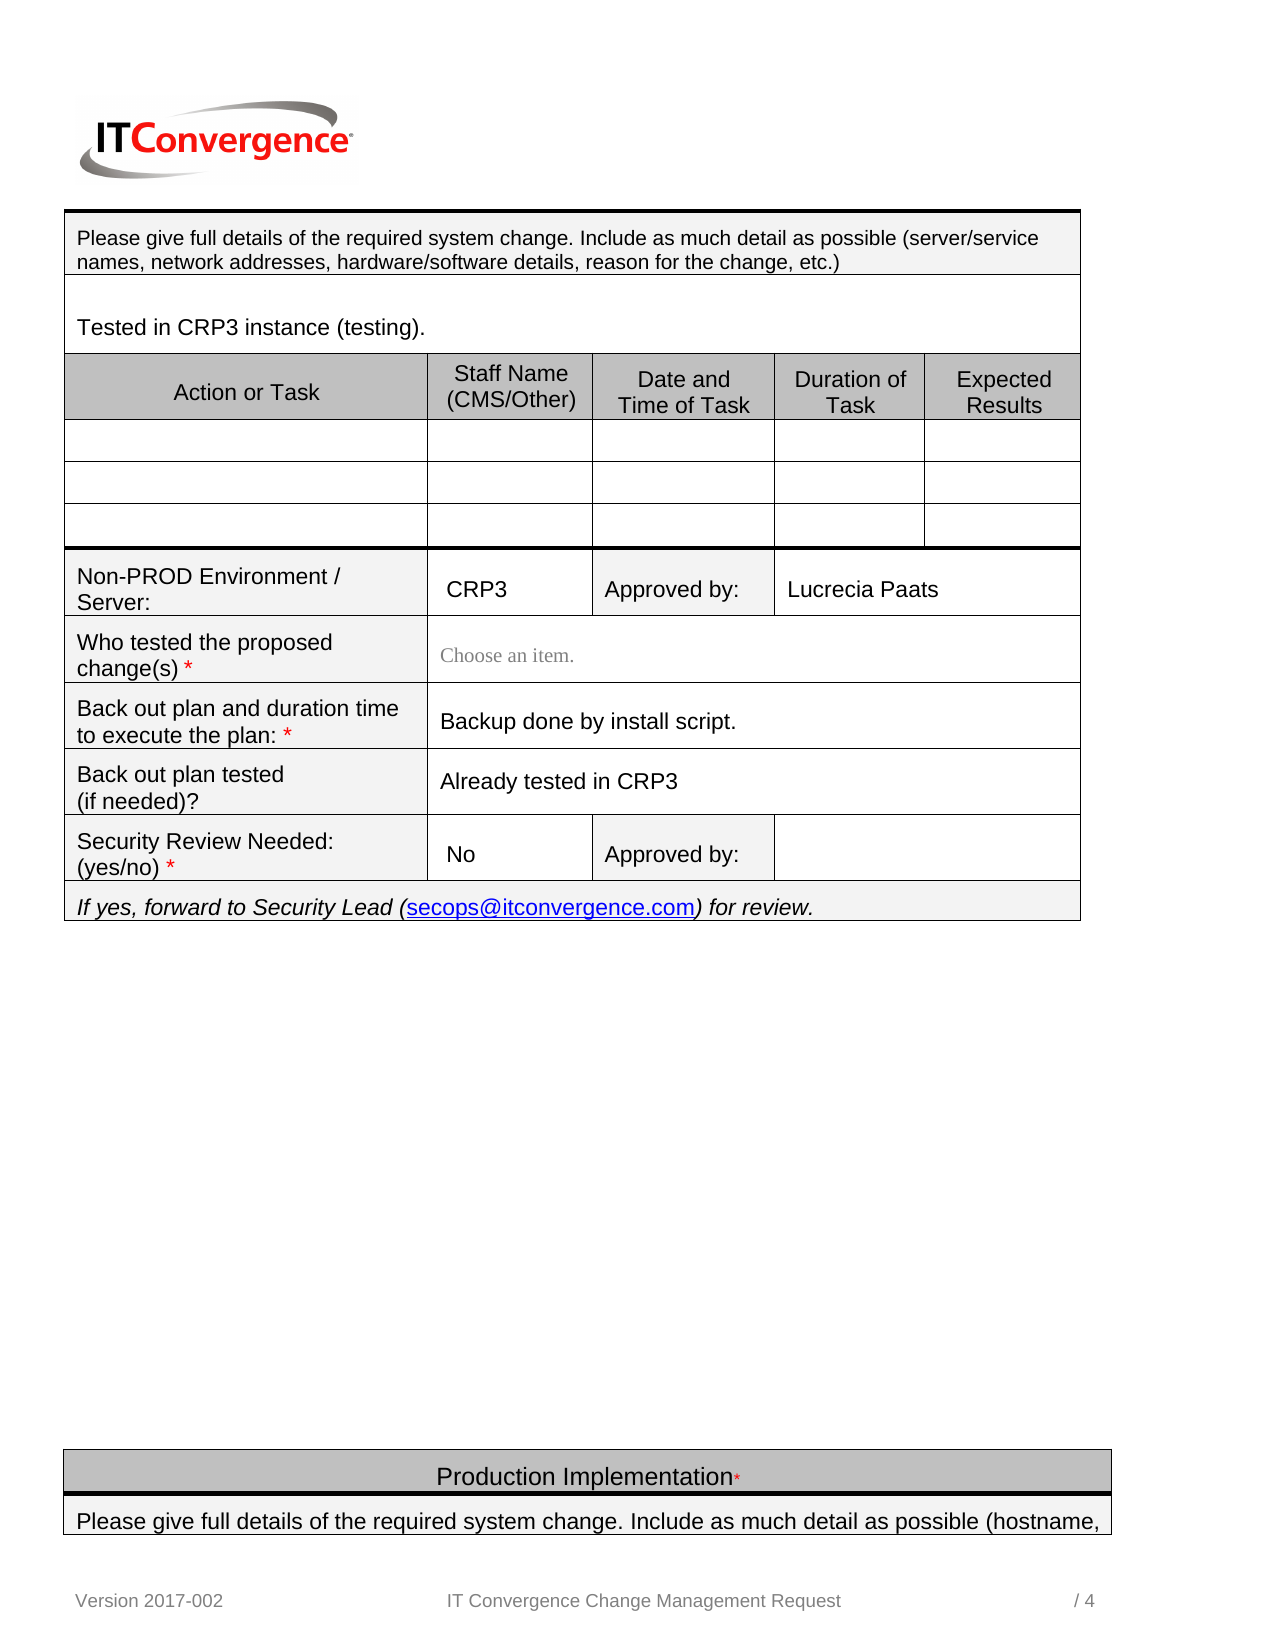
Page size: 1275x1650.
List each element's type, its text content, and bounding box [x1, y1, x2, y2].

table_cell [65, 504, 427, 546]
table_cell Staff Name (CMS/Other) [428, 354, 592, 419]
table_cell Backup done by install script. [428, 683, 1080, 748]
table_cell Choose an item. [428, 616, 1080, 682]
table_cell [925, 420, 1080, 461]
table_cell [775, 420, 924, 461]
table_cell [775, 462, 924, 503]
table_cell [593, 504, 774, 546]
table_cell [65, 462, 427, 503]
table_cell [428, 504, 592, 546]
picture [75, 95, 360, 185]
table_cell Already tested in CRP3 [428, 749, 1080, 814]
table_cell Lucrecia Paats [775, 550, 1080, 615]
table_cell Tested in CRP3 instance (testing). [65, 275, 1080, 352]
table_cell Approved by: [593, 550, 774, 615]
table_cell Back out plan tested (if needed)? [65, 749, 427, 814]
table_cell Back out plan and duration time to execute the plan: * [65, 683, 427, 748]
table_cell Non-PROD Environment / Server: [65, 550, 427, 615]
table_cell No [428, 815, 592, 880]
table_cell Duration of Task [775, 354, 924, 419]
table_cell Approved by: [593, 815, 774, 880]
table_cell [775, 815, 1080, 880]
table_cell Please give full details of the required system change. Include as much detail as possible (server/service names, network addresses, hardware/software details, reason for the change, etc.) [65, 213, 1080, 274]
table_cell [428, 462, 592, 503]
table_header Production Implementation* [64, 1450, 1111, 1491]
table_cell [428, 420, 592, 461]
table_cell Action or Task [65, 354, 427, 419]
table_cell [593, 462, 774, 503]
table_cell CRP3 [428, 550, 592, 615]
table_cell Date and Time of Task [593, 354, 774, 419]
table_cell Who tested the proposed change(s) * [65, 616, 427, 682]
table_cell Security Review Needed: (yes/no) * [65, 815, 427, 880]
table_cell [593, 420, 774, 461]
table_cell [925, 504, 1080, 546]
table_cell Expected Results [925, 354, 1080, 419]
table_cell If yes, forward to Security Lead (secops@itconvergence.com) for review. [65, 881, 1080, 920]
table_cell [925, 462, 1080, 503]
table_cell [65, 420, 427, 461]
table_cell [775, 504, 924, 546]
